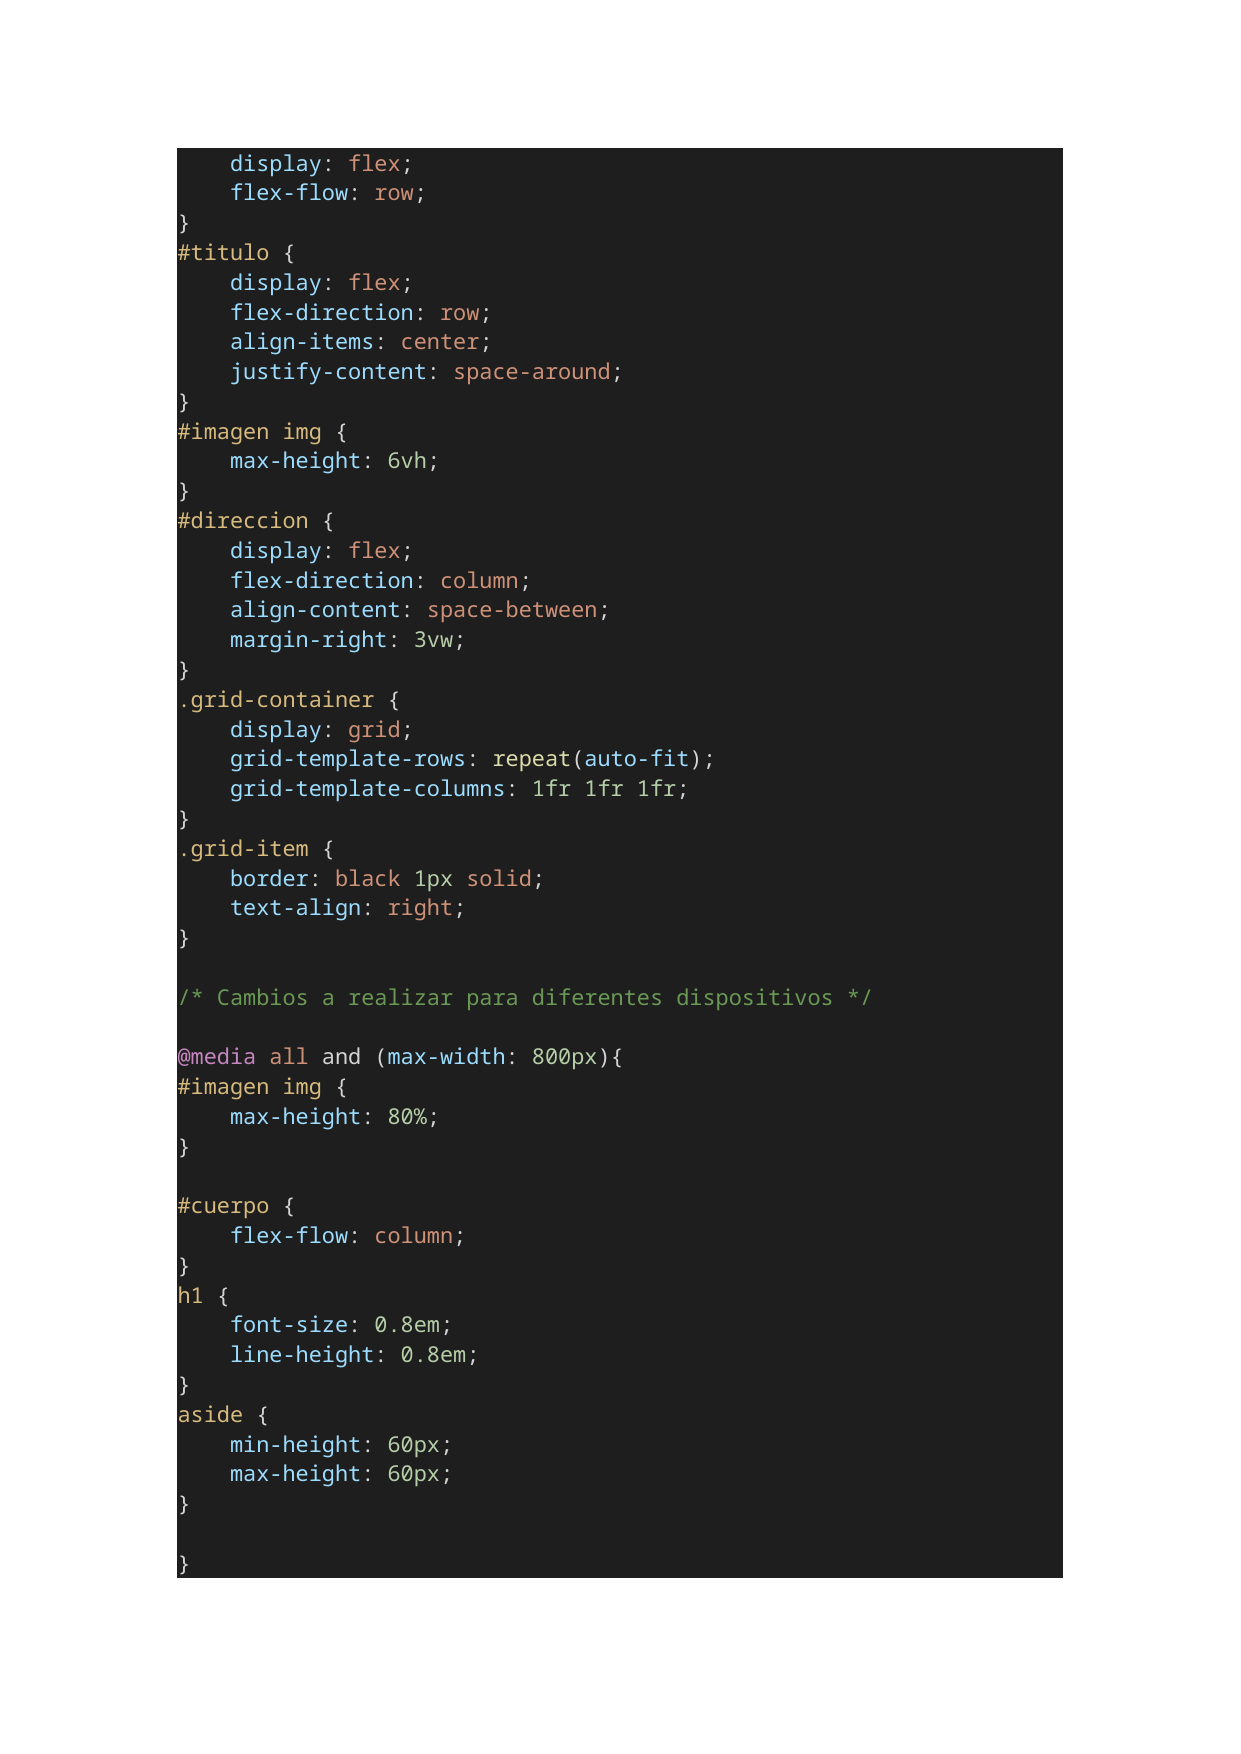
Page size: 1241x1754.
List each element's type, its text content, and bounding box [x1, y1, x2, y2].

text } [177, 1250, 1063, 1280]
text } [177, 1548, 1063, 1578]
text } [177, 1488, 1063, 1518]
text } [177, 475, 1063, 505]
text #cuerpo { [177, 1190, 1063, 1220]
text .grid-item { [177, 833, 1063, 863]
text /* Cambios a realizar para diferentes dispositivos */ [177, 982, 1063, 1012]
text max-height: 60px; [177, 1458, 1063, 1488]
text } [177, 1369, 1063, 1399]
text display: flex; [177, 267, 1063, 297]
text min-height: 60px; [177, 1429, 1063, 1458]
text display: grid; [177, 714, 1063, 743]
text justify-content: space-around; [177, 356, 1063, 386]
text border: black 1px solid; [177, 863, 1063, 892]
text } [177, 922, 1063, 952]
text #imagen img { [177, 1071, 1063, 1101]
text } [177, 654, 1063, 684]
text grid-template-columns: 1fr 1fr 1fr; [177, 773, 1063, 803]
text flex-flow: row; [177, 177, 1063, 207]
text .grid-container { [177, 684, 1063, 714]
text align-items: center; [177, 326, 1063, 356]
text } [177, 207, 1063, 237]
text flex-direction: row; [177, 297, 1063, 326]
text text-align: right; [177, 892, 1063, 922]
text h1 { [177, 1280, 1063, 1309]
text } [177, 386, 1063, 416]
text align-content: space-between; [177, 594, 1063, 624]
text flex-direction: column; [177, 565, 1063, 594]
text font-size: 0.8em; [177, 1309, 1063, 1339]
text #imagen img { [177, 416, 1063, 446]
text max-height: 6vh; [177, 446, 1063, 475]
text display: flex; [177, 148, 1063, 177]
text max-height: 80%; [177, 1101, 1063, 1131]
text @media all and (max-width: 800px){ [177, 1041, 1063, 1071]
text aside { [177, 1399, 1063, 1429]
text display: flex; [177, 535, 1063, 565]
text #titulo { [177, 237, 1063, 267]
text grid-template-rows: repeat(auto-fit); [177, 743, 1063, 773]
text flex-flow: column; [177, 1220, 1063, 1250]
text } [177, 803, 1063, 833]
text } [177, 1131, 1063, 1161]
text #direccion { [177, 505, 1063, 535]
text margin-right: 3vw; [177, 624, 1063, 654]
text line-height: 0.8em; [177, 1339, 1063, 1369]
